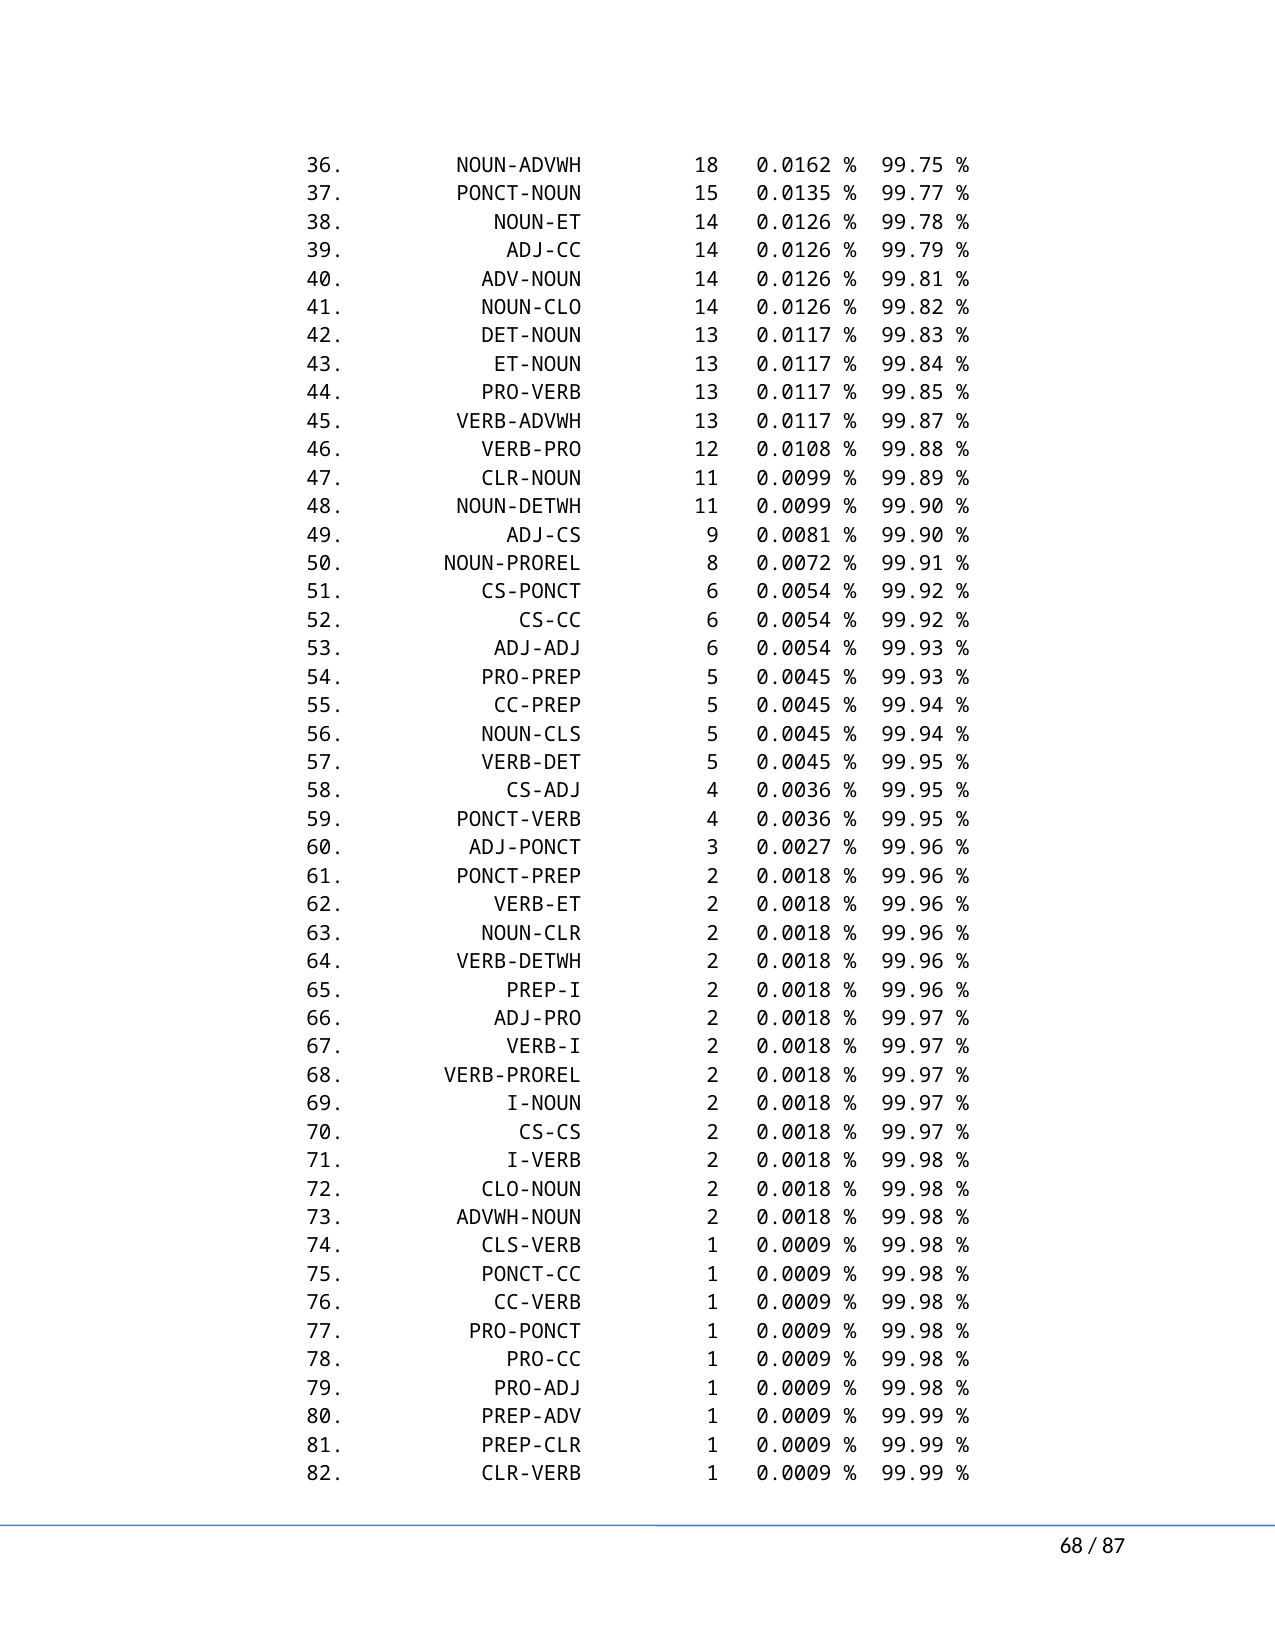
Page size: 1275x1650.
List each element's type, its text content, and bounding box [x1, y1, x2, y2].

text 49. ADJ-CS 9 0.0081 % 99.90 % [150, 520, 1125, 548]
text 50. NOUN-PROREL 8 0.0072 % 99.91 % [150, 548, 1125, 577]
text 78. PRO-CC 1 0.0009 % 99.98 % [150, 1344, 1125, 1373]
text 43. ET-NOUN 13 0.0117 % 99.84 % [150, 349, 1125, 377]
text 81. PREP-CLR 1 0.0009 % 99.99 % [150, 1430, 1125, 1458]
text 64. VERB-DETWH 2 0.0018 % 99.96 % [150, 946, 1125, 975]
text 40. ADV-NOUN 14 0.0126 % 99.81 % [150, 264, 1125, 292]
text 44. PRO-VERB 13 0.0117 % 99.85 % [150, 377, 1125, 406]
text 39. ADJ-CC 14 0.0126 % 99.79 % [150, 235, 1125, 264]
text 46. VERB-PRO 12 0.0108 % 99.88 % [150, 434, 1125, 463]
text 48. NOUN-DETWH 11 0.0099 % 99.90 % [150, 491, 1125, 520]
text 47. CLR-NOUN 11 0.0099 % 99.89 % [150, 463, 1125, 491]
text 70. CS-CS 2 0.0018 % 99.97 % [150, 1117, 1125, 1145]
text 80. PREP-ADV 1 0.0009 % 99.99 % [150, 1401, 1125, 1430]
text 67. VERB-I 2 0.0018 % 99.97 % [150, 1032, 1125, 1060]
text 66. ADJ-PRO 2 0.0018 % 99.97 % [150, 1003, 1125, 1032]
text 37. PONCT-NOUN 15 0.0135 % 99.77 % [150, 178, 1125, 207]
text 51. CS-PONCT 6 0.0054 % 99.92 % [150, 577, 1125, 605]
text 74. CLS-VERB 1 0.0009 % 99.98 % [150, 1231, 1125, 1259]
text 68. VERB-PROREL 2 0.0018 % 99.97 % [150, 1060, 1125, 1088]
text 56. NOUN-CLS 5 0.0045 % 99.94 % [150, 719, 1125, 747]
text 72. CLO-NOUN 2 0.0018 % 99.98 % [150, 1174, 1125, 1202]
text 54. PRO-PREP 5 0.0045 % 99.93 % [150, 662, 1125, 690]
text 42. DET-NOUN 13 0.0117 % 99.83 % [150, 321, 1125, 349]
text 69. I-NOUN 2 0.0018 % 99.97 % [150, 1088, 1125, 1117]
text 55. CC-PREP 5 0.0045 % 99.94 % [150, 690, 1125, 719]
text 76. CC-VERB 1 0.0009 % 99.98 % [150, 1287, 1125, 1316]
text 53. ADJ-ADJ 6 0.0054 % 99.93 % [150, 633, 1125, 662]
text 58. CS-ADJ 4 0.0036 % 99.95 % [150, 776, 1125, 804]
text 38. NOUN-ET 14 0.0126 % 99.78 % [150, 207, 1125, 235]
text 75. PONCT-CC 1 0.0009 % 99.98 % [150, 1259, 1125, 1287]
text 52. CS-CC 6 0.0054 % 99.92 % [150, 605, 1125, 633]
text 63. NOUN-CLR 2 0.0018 % 99.96 % [150, 918, 1125, 946]
text 59. PONCT-VERB 4 0.0036 % 99.95 % [150, 804, 1125, 832]
text 36. NOUN-ADVWH 18 0.0162 % 99.75 % [150, 150, 1125, 178]
text 82. CLR-VERB 1 0.0009 % 99.99 % [150, 1458, 1125, 1487]
text 57. VERB-DET 5 0.0045 % 99.95 % [150, 747, 1125, 776]
text 61. PONCT-PREP 2 0.0018 % 99.96 % [150, 861, 1125, 889]
text 45. VERB-ADVWH 13 0.0117 % 99.87 % [150, 406, 1125, 434]
text 77. PRO-PONCT 1 0.0009 % 99.98 % [150, 1316, 1125, 1344]
text 71. I-VERB 2 0.0018 % 99.98 % [150, 1145, 1125, 1174]
text 79. PRO-ADJ 1 0.0009 % 99.98 % [150, 1373, 1125, 1401]
text 62. VERB-ET 2 0.0018 % 99.96 % [150, 889, 1125, 918]
text 65. PREP-I 2 0.0018 % 99.96 % [150, 975, 1125, 1003]
text 41. NOUN-CLO 14 0.0126 % 99.82 % [150, 292, 1125, 321]
text 73. ADVWH-NOUN 2 0.0018 % 99.98 % [150, 1202, 1125, 1231]
text 60. ADJ-PONCT 3 0.0027 % 99.96 % [150, 832, 1125, 861]
